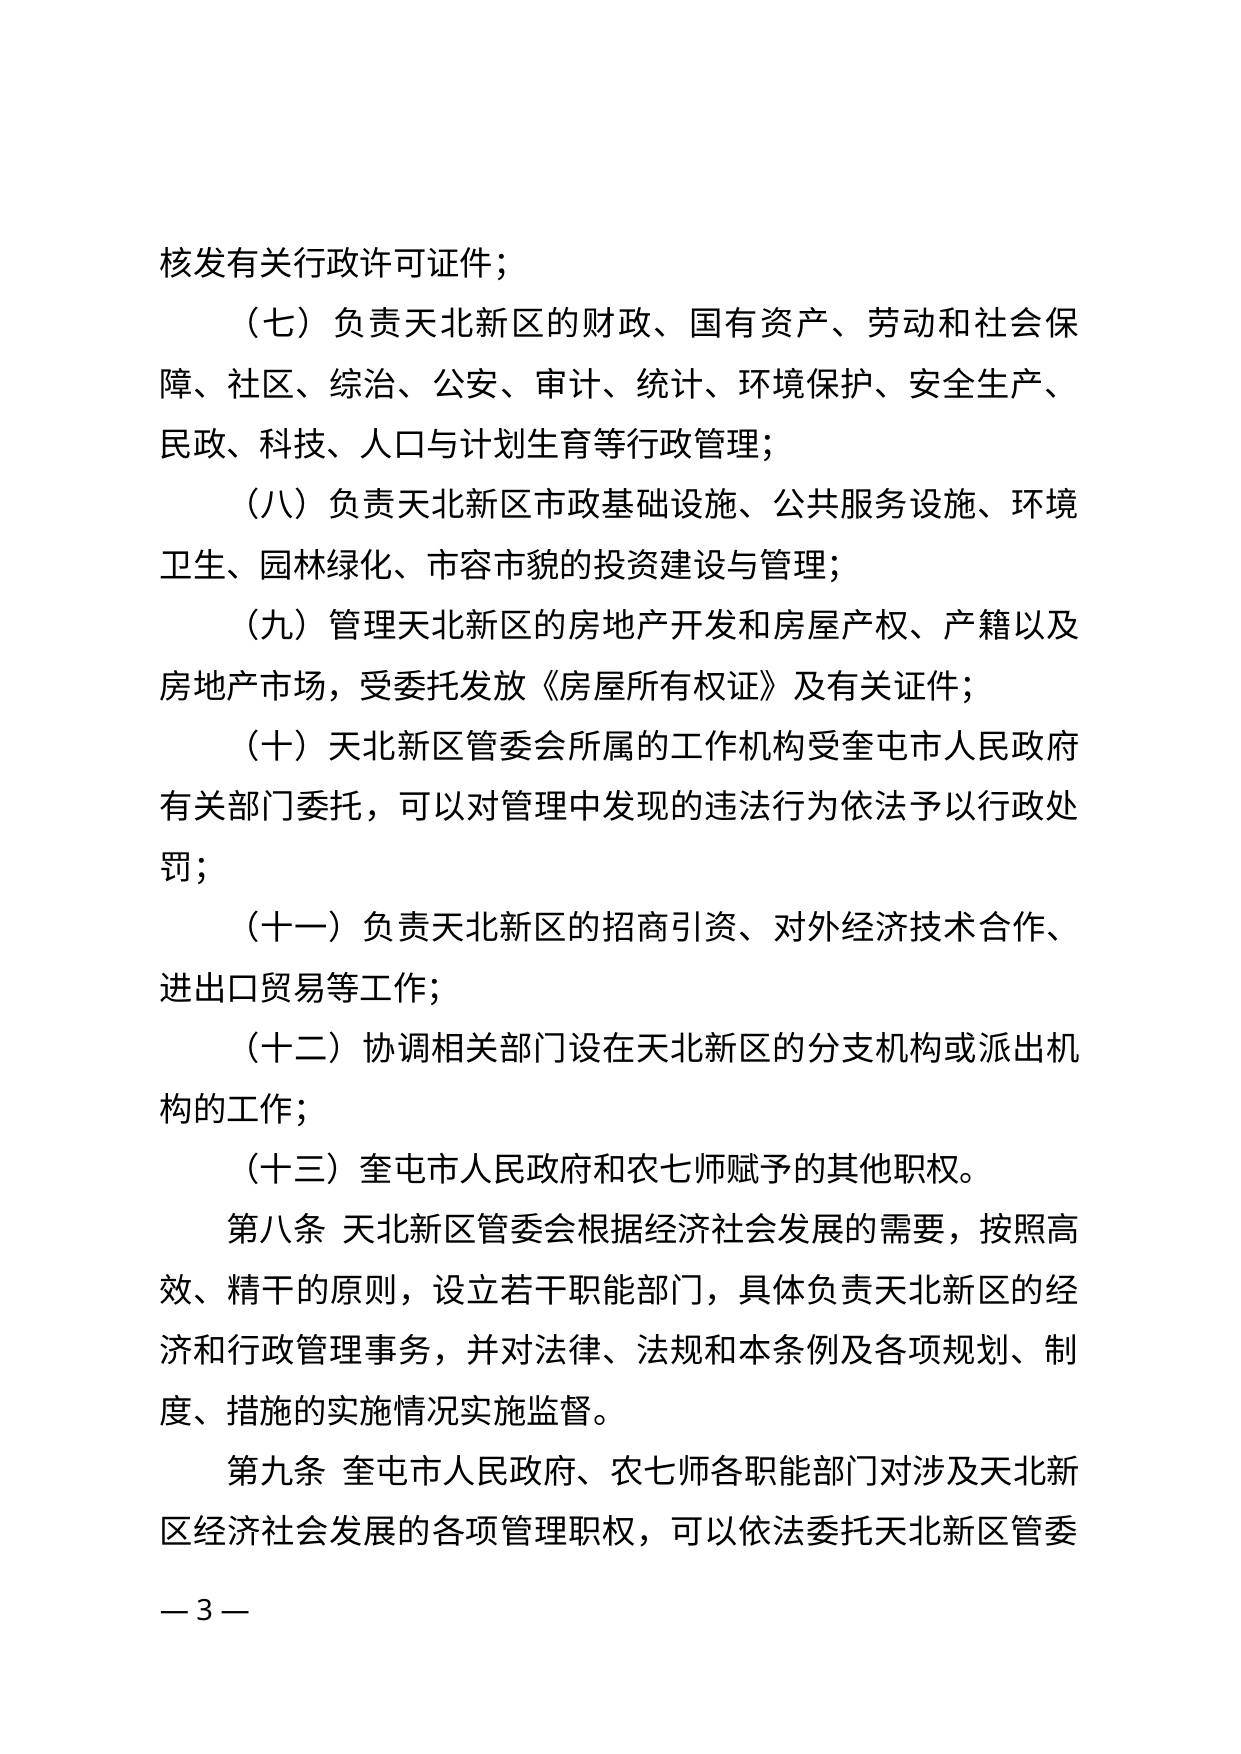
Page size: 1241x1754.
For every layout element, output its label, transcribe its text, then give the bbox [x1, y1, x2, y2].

text （十三）奎屯市人民政府和农七师赋予的其他职权。 [159, 1131, 1081, 1191]
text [159, 224, 1081, 285]
text （七）负责天北新区的财政、国有资产、劳动和社会保障、社区、综治、公安、审计、统计、环境保护、安全生产、民政、科技、人口与计划生育等行政管理； [159, 285, 1081, 466]
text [159, 1433, 1081, 1553]
text （九）管理天北新区的房地产开发和房屋产权、产籍以及房地产市场，受委托发放《房屋所有权证》及有关证件； [159, 587, 1081, 708]
text （十一）负责天北新区的招商引资、对外经济技术合作、进出口贸易等工作； [159, 889, 1081, 1010]
text （十二）协调相关部门设在天北新区的分支机构或派出机构的工作； [159, 1010, 1081, 1131]
text （八）负责天北新区市政基础设施、公共服务设施、环境卫生、园林绿化、市容市貌的投资建设与管理； [159, 466, 1081, 587]
text （十）天北新区管委会所属的工作机构受奎屯市人民政府有关部门委托，可以对管理中发现的违法行为依法予以行政处罚； [159, 708, 1081, 889]
text 第八条 天北新区管委会根据经济社会发展的需要，按照高效、精干的原则，设立若干职能部门，具体负责天北新区的经济和行政管理事务，并对法律、法规和本条例及各项规划、制度、措施的实施情况实施监督。 [159, 1191, 1081, 1433]
